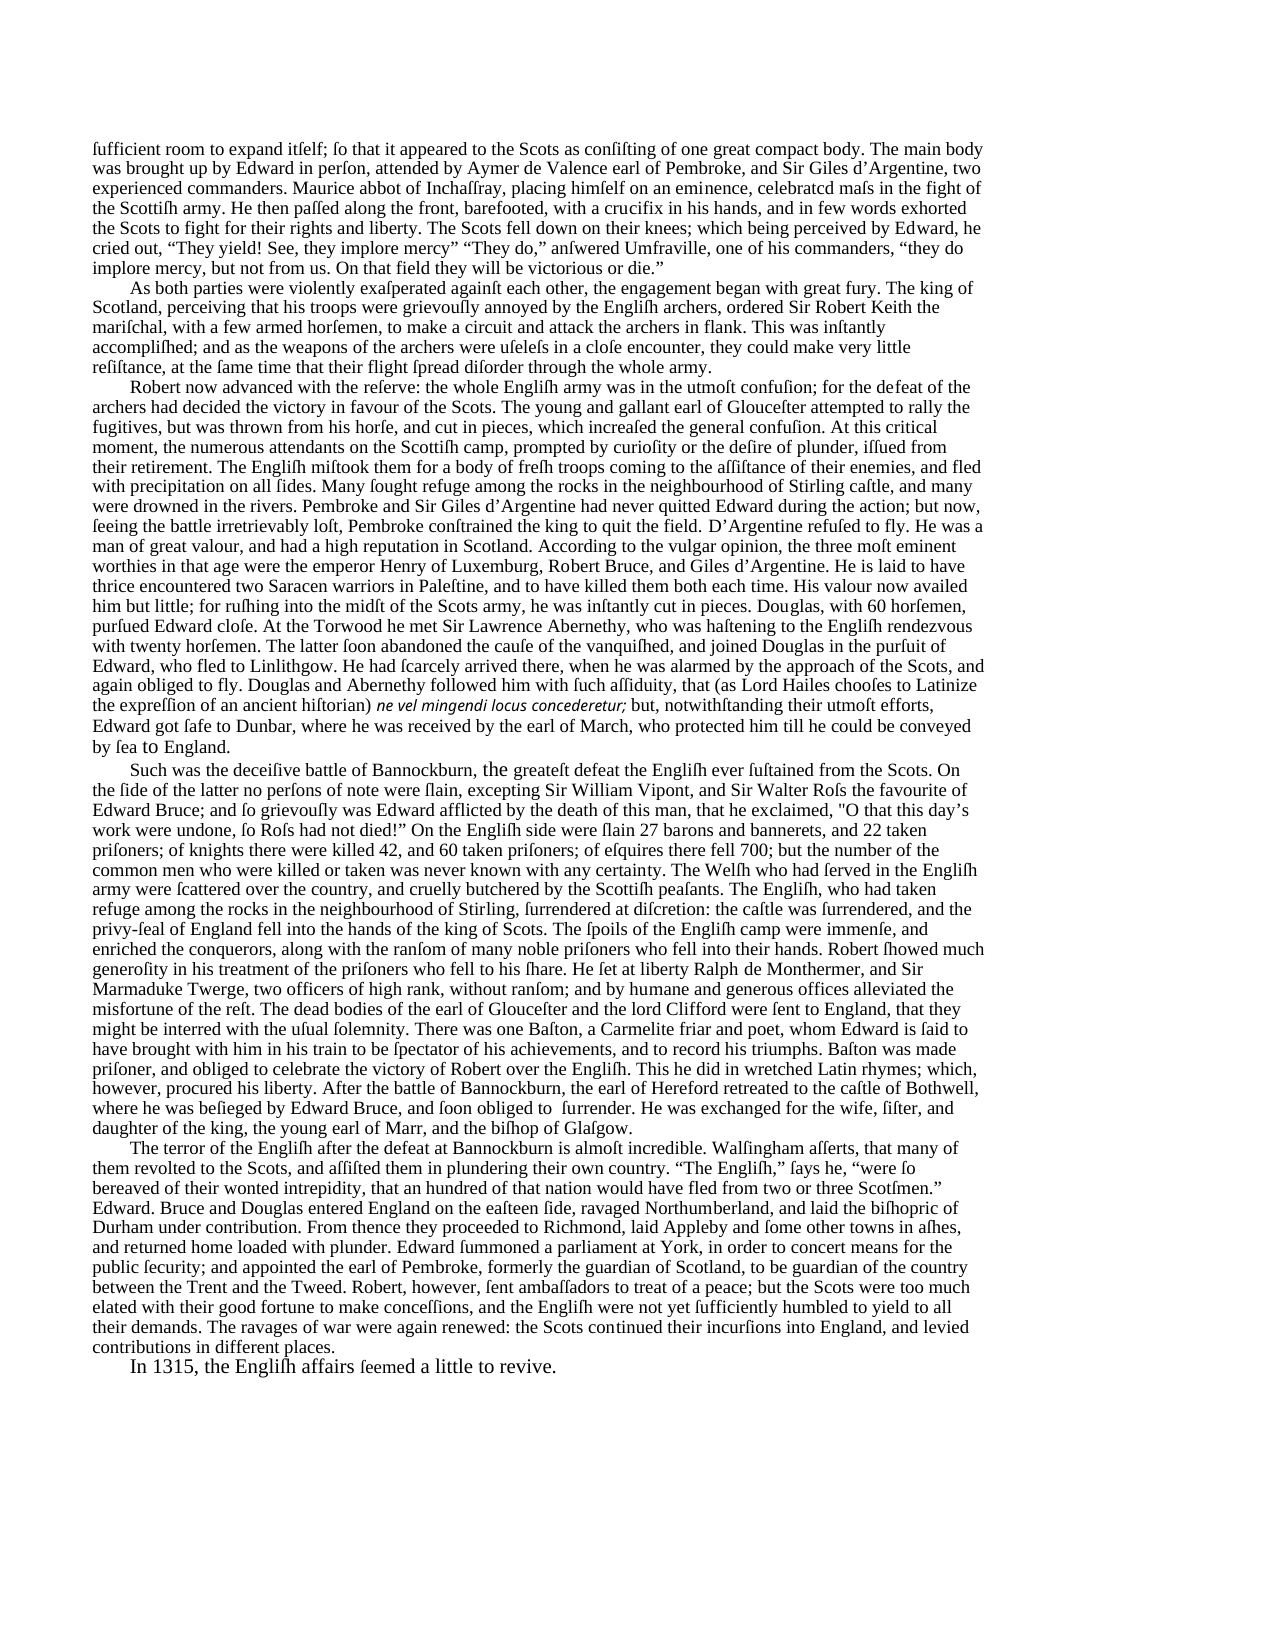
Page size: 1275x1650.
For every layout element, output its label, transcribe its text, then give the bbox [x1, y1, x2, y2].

subtitle In 1315, the Engliſh affairs ſeemed a little to revive. [92, 1357, 987, 1378]
text Robert now advanced with the reſerve: the whole Engliſh army was in the utmoſt confuſion; for the defeat of the archers had decided the victory in favour of the Scots. The young and gallant earl of Glouceſter attempted to rally the fugitives, but was thrown from his horſe, and cut in pieces, which increaſed the general confuſion. At this critical moment, the numerous attendants on the Scottiſh camp, prompted by curioſity or the deſire of plunder, iſſued from their retirement. The Engliſh miſtook them for a body of freſh troops coming to the aſſiſtance of their enemies, and fled with precipitation on all ſides. Many ſought refuge among the rocks in the neighbourhood of Stirling caſtle, and many were drowned in the rivers. Pembroke and Sir Giles d’Argentine had never quitted Edward during the action; but now, ſeeing the battle irretrievably loſt, Pembroke conſtrained the king to quit the field. D’Argentine refuſed to fly. He was a man of great valour, and had a high reputation in Scotland. According to the vulgar opinion, the three moſt eminent worthies in that age were the emperor Henry of Luxemburg, Robert Bruce, and Giles d’Argentine. He is laid to have thrice encountered two Saracen warriors in Paleſtine, and to have killed them both each time. His valour now availed him but little; for ruſhing into the midſt of the Scots army, he was inſtantly cut in pieces. Douglas, with 60 horſemen, purſued Edward cloſe. At the Torwood he met Sir Lawrence Abernethy, who was haſtening to the Engliſh rendezvous with twenty horſemen. The latter ſoon abandoned the cauſe of the vanquiſhed, and joined Douglas in the purſuit of Edward, who fled to Linlithgow. He had ſcarcely arrived there, when he was alarmed by the approach of the Scots, and again obliged to fly. Douglas and Abernethy followed him with ſuch aſſiduity, that (as Lord Hailes chooſes to Latinize the expreſſion of an ancient hiſtorian) ne vel mingendi locus concederetur; but, notwithſtanding their utmoſt efforts, Edward got ſafe to Dunbar, where he was received by the earl of March, who protected him till he could be conveyed by ſea to England. [92, 378, 987, 758]
text The terror of the Engliſh after the defeat at Bannockburn is almoſt incredible. Walſingham aſſerts, that many of them revolted to the Scots, and aſſiſted them in plundering their own country. “The Engliſh,” ſays he, “were ſo bereaved of their wonted intrepidity, that an hundred of that nation would have fled from two or three Scotſmen.” Edward. Bruce and Douglas entered England on the eaſteen ſide, ravaged Northumberland, and laid the biſhopric of Durham under contribution. From thence they proceeded to Richmond, laid Appleby and ſome other towns in aſhes, and returned home loaded with plunder. Edward ſummoned a parliament at York, in order to concert means for the public ſecurity; and appointed the earl of Pembroke, formerly the guardian of Scotland, to be guardian of the country between the Trent and the Tweed. Robert, however, ſent ambaſſadors to treat of a peace; but the Scots were too much elated with their good fortune to make conceſſions, and the Engliſh were not yet ſufficiently humbled to yield to all their demands. The ravages of war were again renewed: the Scots continued their incurſions into England, and levied contributions in different places. [92, 1139, 987, 1357]
text As both parties were violently exaſperated againſt each other, the engagement began with great fury. The king of Scotland, perceiving that his troops were grievouſly annoyed by the Engliſh archers, ordered Sir Robert Keith the mariſchal, with a few armed horſemen, to make a circuit and attack the archers in flank. This was inſtantly accompliſhed; and as the weapons of the archers were uſeleſs in a cloſe encounter, they could make very little reſiſtance, at the ſame time that their flight ſpread diſorder through the whole army. [92, 278, 987, 378]
text ſufficient room to expand itſelf; ſo that it appeared to the Scots as conſiſting of one great compact body. The main body was brought up by Edward in perſon, attended by Aymer de Valence earl of Pembroke, and Sir Giles d’Argentine, two experienced commanders. Maurice abbot of Inchaſſray, placing himſelf on an eminence, celebratcd maſs in the fight of the Scottiſh army. He then paſſed along the front, barefooted, with a crucifix in his hands, and in few words exhorted the Scots to fight for their rights and liberty. The Scots fell down on their knees; which being perceived by Edward, he cried out, “They yield! See, they implore mercy” “They do,” anſwered Umfraville, one of his commanders, “they do implore mercy, but not from us. On that field they will be victorious or die.” [92, 139, 987, 278]
text Such was the deceiſive battle of Bannockburn, the greateſt defeat the Engliſh ever ſuſtained from the Scots. On the ſide of the latter no perſons of note were ſlain, excepting Sir William Vipont, and Sir Walter Roſs the favourite of Edward Bruce; and ſo grievouſly was Edward afflicted by the death of this man, that he exclaimed, "O that this day’s work were undone, ſo Roſs had not died!” On the Engliſh side were ſlain 27 barons and bannerets, and 22 taken priſoners; of knights there were killed 42, and 60 taken priſoners; of eſquires there fell 700; but the number of the common men who were killed or taken was never known with any certainty. The Welſh who had ſerved in the Engliſh army were ſcattered over the country, and cruelly butchered by the Scottiſh peaſants. The Engliſh, who had taken refuge among the rocks in the neighbourhood of Stirling, ſurrendered at diſcretion: the caſtle was ſurrendered, and the privy-ſeal of England fell into the hands of the king of Scots. The ſpoils of the Engliſh camp were immenſe, and enriched the conquerors, along with the ranſom of many noble priſoners who fell into their hands. Robert ſhowed much generoſity in his treatment of the priſoners who fell to his ſhare. He ſet at liberty Ralph de Monthermer, and Sir Marmaduke Twerge, two officers of high rank, without ranſom; and by humane and generous offices alleviated the misfortune of the reſt. The dead bodies of the earl of Glouceſter and the lord Clifford were ſent to England, that they might be interred with the uſual ſolemnity. There was one Baſton, a Carmelite friar and poet, whom Edward is ſaid to have brought with him in his train to be ſpectator of his achievements, and to record his triumphs. Baſton was made priſoner, and obliged to celebrate the victory of Robert over the Engliſh. This he did in wretched Latin rhymes; which, however, procured his liberty. After the battle of Bannockburn, the earl of Hereford retreated to the caſtle of Bothwell, where he was beſieged by Edward Bruce, and ſoon obliged to ſurrender. He was exchanged for the wife, ſiſter, and daughter of the king, the young earl of Marr, and the biſhop of Glaſgow. [92, 758, 987, 1139]
